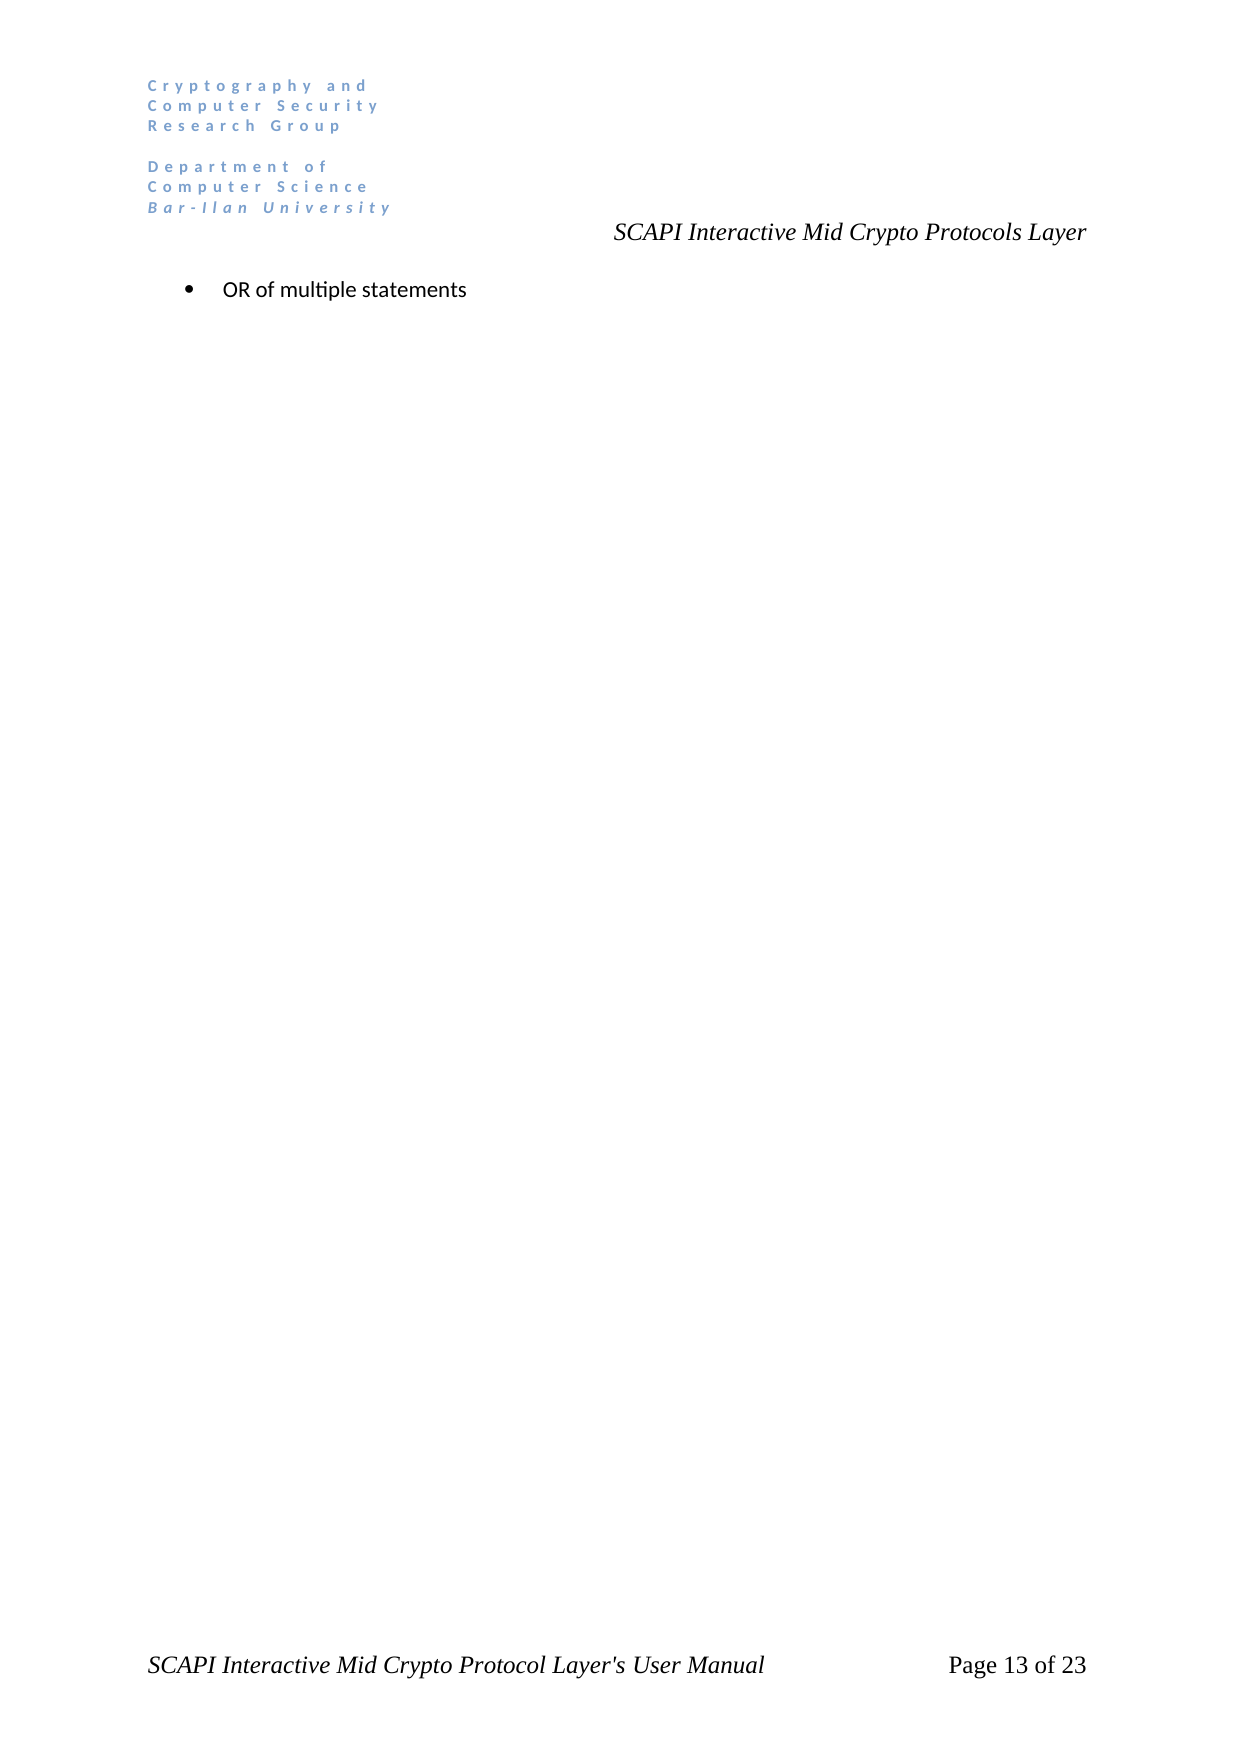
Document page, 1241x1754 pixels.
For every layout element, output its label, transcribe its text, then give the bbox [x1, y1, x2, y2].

list OR of multiple statements [185, 275, 1092, 303]
